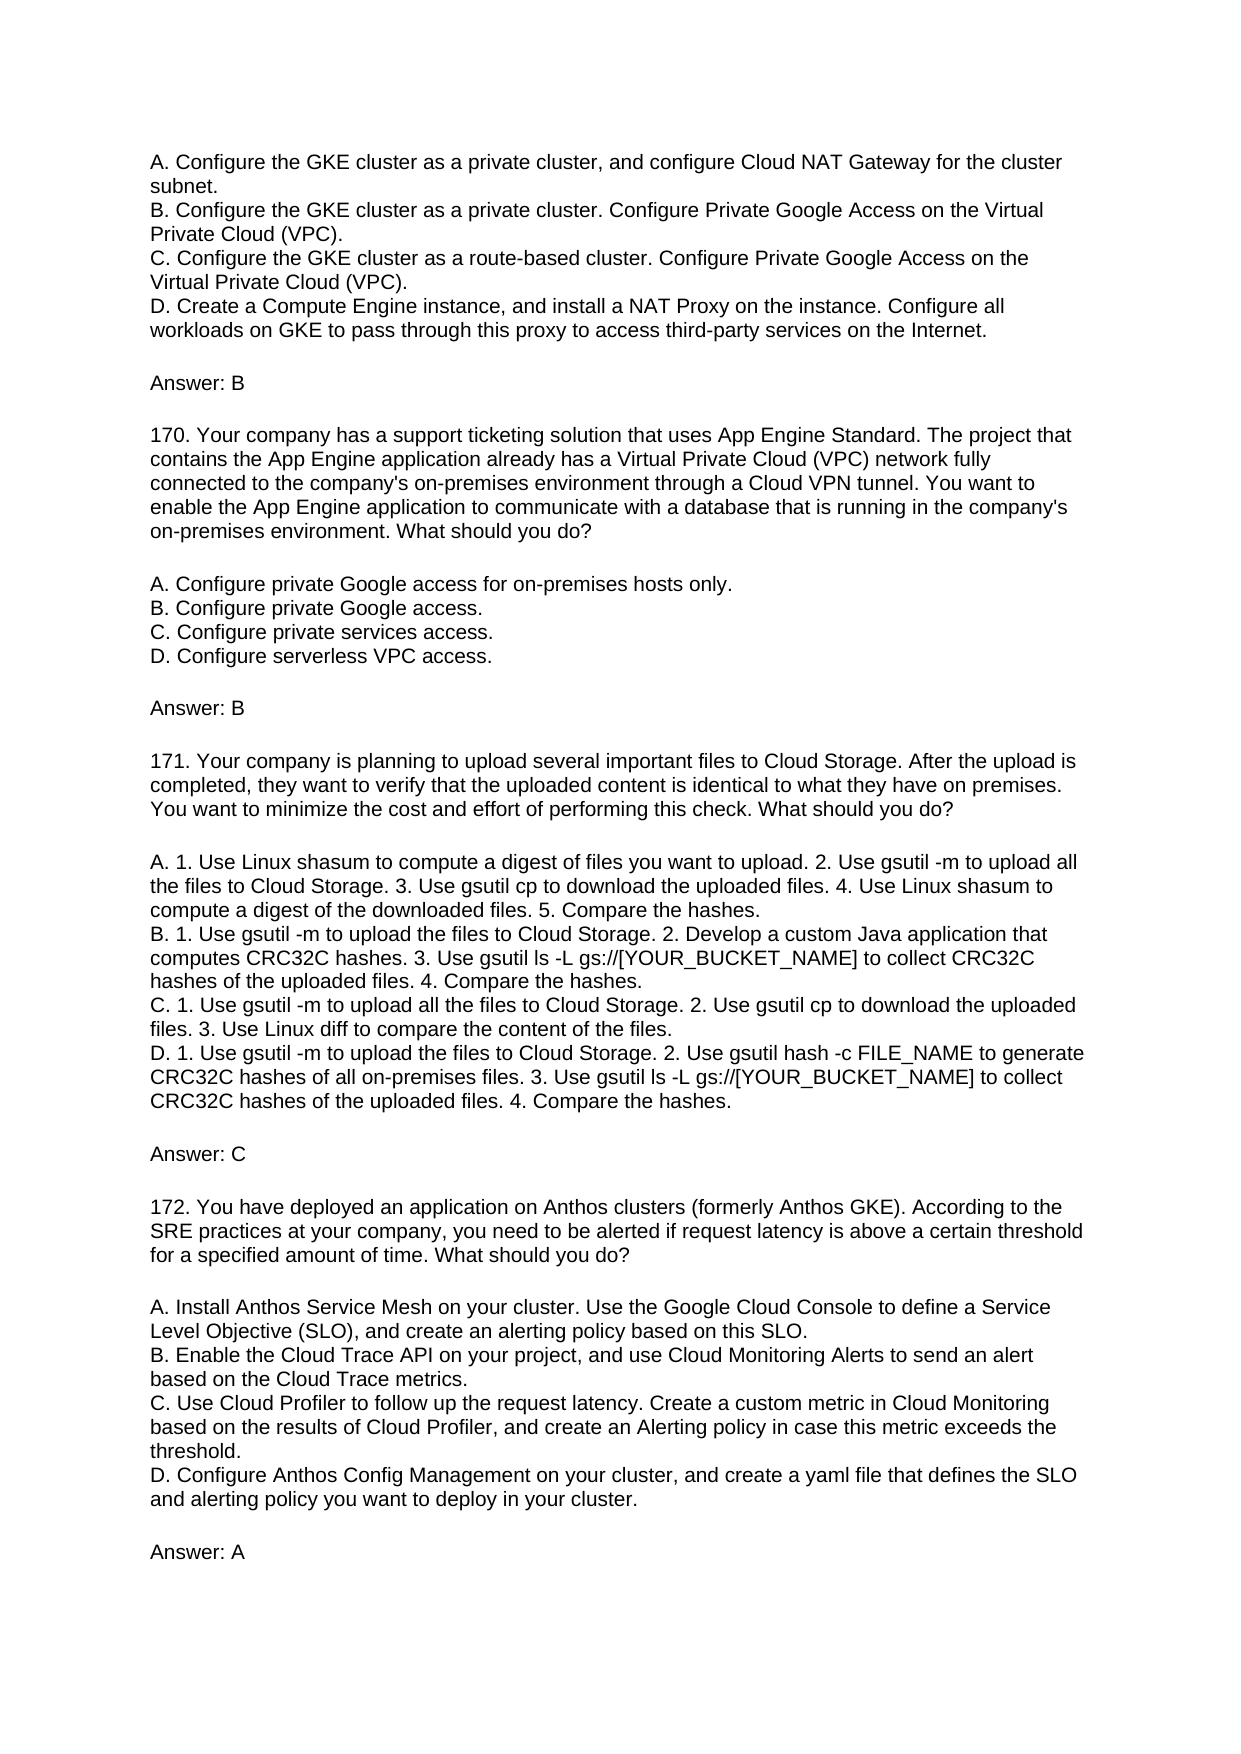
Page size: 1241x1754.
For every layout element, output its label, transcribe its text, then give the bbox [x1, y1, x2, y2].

text Answer: B [150, 696, 1090, 720]
text 171. Your company is planning to upload several important files to Cloud Storage. After the upload is completed, they want to verify that the uploaded content is identical to what they have on premises. You want to minimize the cost and effort of performing this check. What should you do? [150, 749, 1090, 821]
text A. Configure private Google access for on-premises hosts only. [150, 572, 1090, 596]
text C. 1. Use gsutil -m to upload all the files to Cloud Storage. 2. Use gsutil cp to download the uploaded files. 3. Use Linux diff to compare the content of the files. [150, 993, 1090, 1041]
text A. Install Anthos Service Mesh on your cluster. Use the Google Cloud Console to define a Service Level Objective (SLO), and create an alerting policy based on this SLO. [150, 1295, 1090, 1343]
text B. 1. Use gsutil -m to upload the files to Cloud Storage. 2. Develop a custom Java application that computes CRC32C hashes. 3. Use gsutil ls -L gs://[YOUR_BUCKET_NAME] to collect CRC32C hashes of the uploaded files. 4. Compare the hashes. [150, 921, 1090, 993]
text C. Configure the GKE cluster as a route-based cluster. Configure Private Google Access on the Virtual Private Cloud (VPC). [150, 246, 1090, 294]
text D. Create a Compute Engine instance, and install a NAT Proxy on the instance. Configure all workloads on GKE to pass through this proxy to access third-party services on the Internet. [150, 294, 1090, 342]
text D. 1. Use gsutil -m to upload the files to Cloud Storage. 2. Use gsutil hash -c FILE_NAME to generate CRC32C hashes of all on-premises files. 3. Use gsutil ls -L gs://[YOUR_BUCKET_NAME] to collect CRC32C hashes of the uploaded files. 4. Compare the hashes. [150, 1041, 1090, 1113]
text D. Configure Anthos Config Management on your cluster, and create a yaml file that defines the SLO and alerting policy you want to deploy in your cluster. [150, 1463, 1090, 1511]
text 170. Your company has a support ticketing solution that uses App Engine Standard. The project that contains the App Engine application already has a Virtual Private Cloud (VPC) network fully connected to the company's on-premises environment through a Cloud VPN tunnel. You want to enable the App Engine application to communicate with a database that is running in the company's on-premises environment. What should you do? [150, 423, 1090, 543]
text B. Configure private Google access. [150, 596, 1090, 619]
text Answer: B [150, 370, 1090, 394]
text D. Configure serverless VPC access. [150, 643, 1090, 667]
text Answer: C [150, 1142, 1090, 1166]
text 172. You have deployed an application on Anthos clusters (formerly Anthos GKE). According to the SRE practices at your company, you need to be alerted if request latency is above a certain threshold for a specified amount of time. What should you do? [150, 1194, 1090, 1266]
text B. Enable the Cloud Trace API on your project, and use Cloud Monitoring Alerts to send an alert based on the Cloud Trace metrics. [150, 1343, 1090, 1391]
text A. 1. Use Linux shasum to compute a digest of files you want to upload. 2. Use gsutil -m to upload all the files to Cloud Storage. 3. Use gsutil cp to download the uploaded files. 4. Use Linux shasum to compute a digest of the downloaded files. 5. Compare the hashes. [150, 849, 1090, 921]
text C. Configure private services access. [150, 619, 1090, 643]
text B. Configure the GKE cluster as a private cluster. Configure Private Google Access on the Virtual Private Cloud (VPC). [150, 198, 1090, 246]
text A. Configure the GKE cluster as a private cluster, and configure Cloud NAT Gateway for the cluster subnet. [150, 150, 1090, 198]
text C. Use Cloud Profiler to follow up the request latency. Create a custom metric in Cloud Monitoring based on the results of Cloud Profiler, and create an Alerting policy in case this metric exceeds the threshold. [150, 1391, 1090, 1463]
text Answer: A [150, 1539, 1090, 1563]
